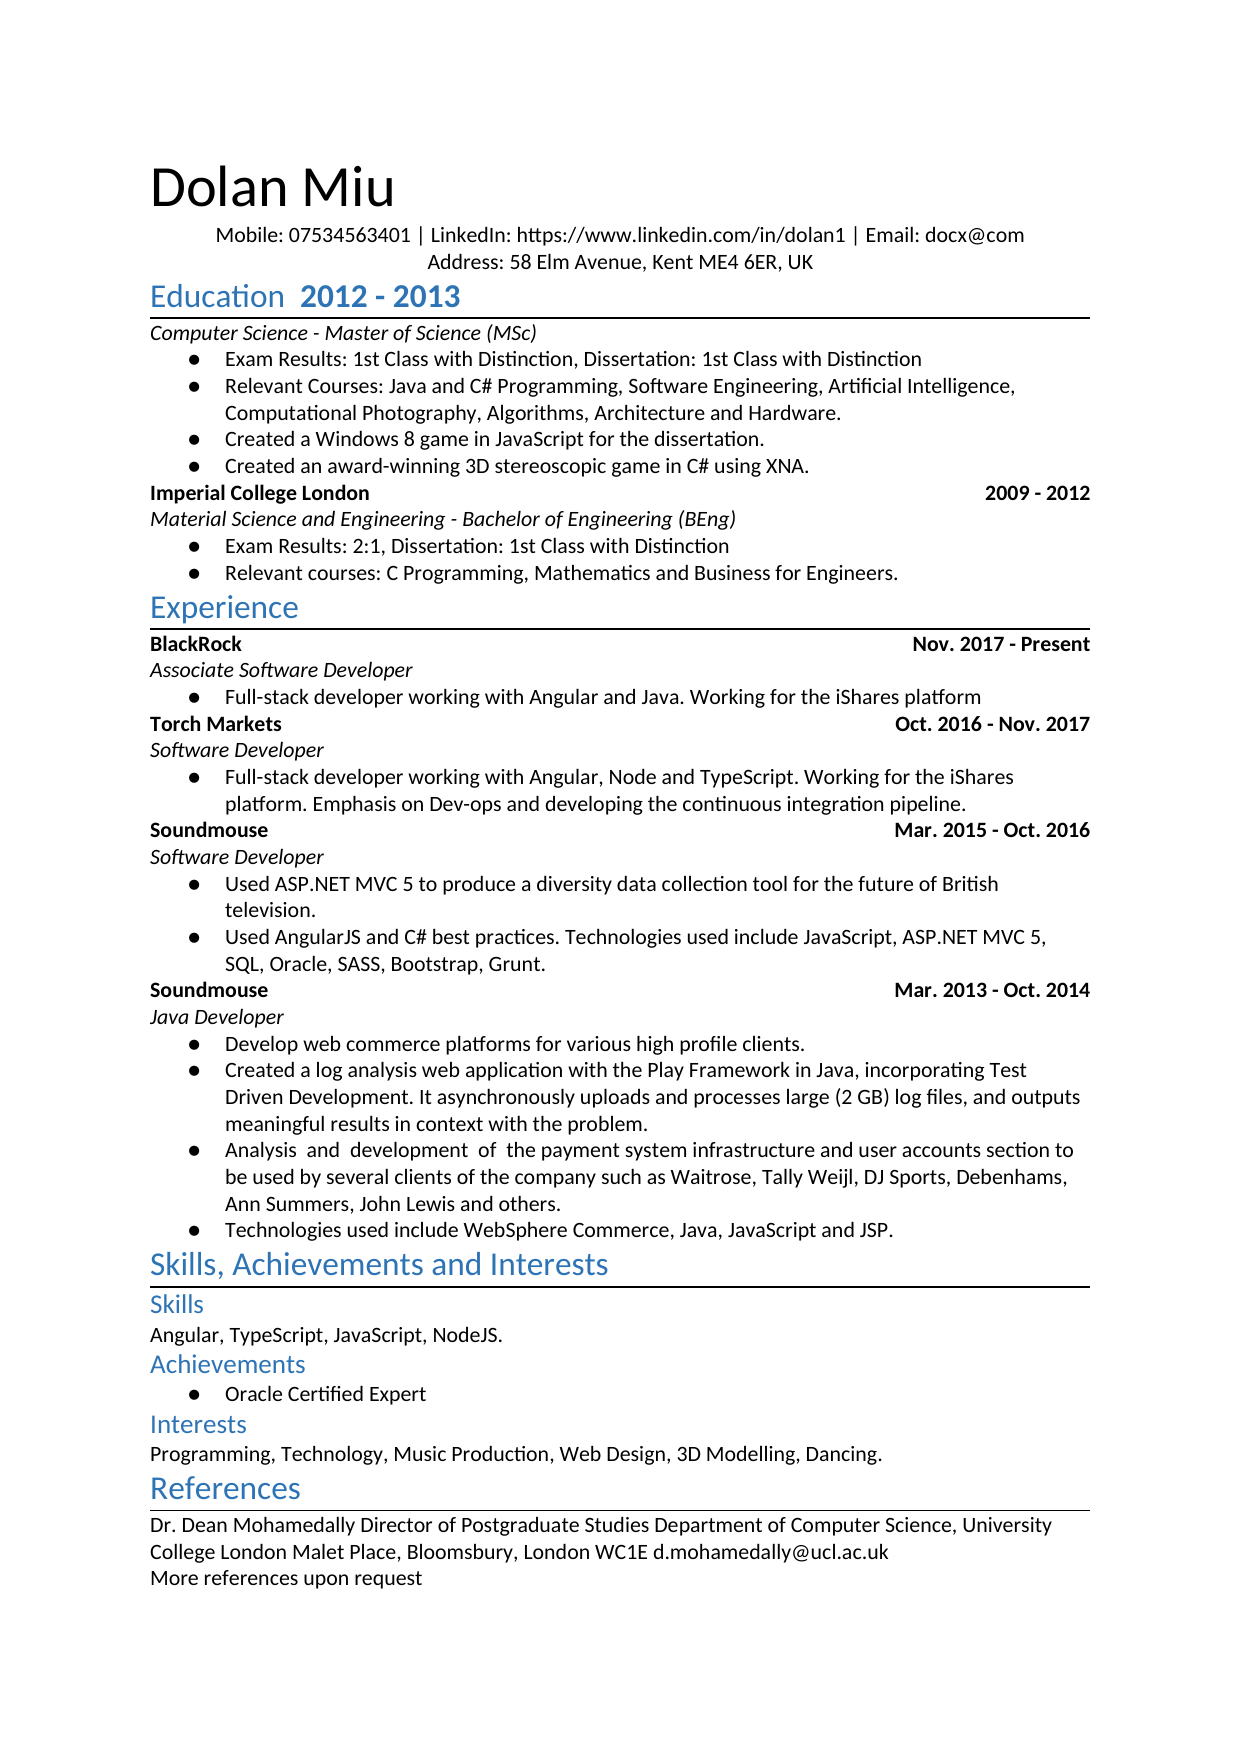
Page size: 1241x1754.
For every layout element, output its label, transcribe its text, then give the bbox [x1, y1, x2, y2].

text Mobile: 07534563401 | LinkedIn: https://www.linkedin.com/in/dolan1 | Email: docx@com Address: 58 Elm Avenue, Kent ME4 6ER, UK [150, 221, 1090, 274]
text BlackRock Nov. 2017 - Present [150, 630, 1090, 657]
list Technologies used include WebSphere Commerce, Java, JavaScript and JSP. [187, 1217, 1090, 1243]
list Relevant courses: C Programming, Mathematics and Business for Engineers. [187, 559, 1090, 586]
subtitle Interests [150, 1407, 1090, 1440]
list Created an award-winning 3D stereoscopic game in C# using XNA. [187, 452, 1090, 479]
text Associate Software Developer [150, 657, 1090, 683]
list Used ASP.NET MVC 5 to produce a diversity data collection tool for the future of British television. [187, 870, 1090, 923]
text Programming, Technology, Music Production, Web Design, 3D Modelling, Dancing. [150, 1440, 1090, 1467]
subtitle Education 2012 - 2013 [150, 274, 1090, 317]
list Exam Results: 2:1, Dissertation: 1st Class with Distinction [187, 532, 1090, 559]
subtitle Skills, Achievements and Interests [150, 1243, 1090, 1286]
title Dolan Miu [150, 150, 1090, 221]
list Relevant Courses: Java and C# Programming, Software Engineering, Artificial Intelligence, Computational Photography, Algorithms, Architecture and Hardware. [187, 372, 1090, 426]
list Used AngularJS and C# best practices. Technologies used include JavaScript, ASP.NET MVC 5, SQL, Oracle, SASS, Bootstrap, Grunt. [187, 923, 1090, 977]
list Created a log analysis web application with the Play Framework in Java, incorporating Test Driven Development. It asynchronously uploads and processes large (2 GB) log files, and outputs meaningful results in context with the problem. [187, 1057, 1090, 1137]
text Soundmouse Mar. 2015 - Oct. 2016 [150, 817, 1090, 843]
text Imperial College London 2009 - 2012 [150, 479, 1090, 506]
list Develop web commerce platforms for various high profile clients. [187, 1030, 1090, 1057]
list Full-stack developer working with Angular, Node and TypeScript. Working for the iShares platform. Emphasis on Dev-ops and developing the continuous integration pipeline. [187, 763, 1090, 817]
text Software Developer [150, 737, 1090, 763]
text Soundmouse Mar. 2013 - Oct. 2014 [150, 977, 1090, 1003]
list Oracle Certified Expert [187, 1380, 1090, 1407]
text More references upon request [150, 1564, 1090, 1591]
subtitle Achievements [150, 1347, 1090, 1380]
text Software Developer [150, 843, 1090, 870]
subtitle Skills [150, 1288, 1090, 1321]
text Java Developer [150, 1003, 1090, 1030]
text Dr. Dean Mohamedally Director of Postgraduate Studies Department of Computer Science, University College London Malet Place, Bloomsbury, London WC1E d.mohamedally@ucl.ac.uk [150, 1511, 1090, 1564]
subtitle References [150, 1467, 1090, 1510]
list Analysis and development of the payment system infrastructure and user accounts section to be used by several clients of the company such as Waitrose, Tally Weijl, DJ Sports, Debenhams, Ann Summers, John Lewis and others. [187, 1137, 1090, 1217]
list Exam Results: 1st Class with Distinction, Dissertation: 1st Class with Distinction [187, 346, 1090, 372]
text Angular, TypeScript, JavaScript, NodeJS. [150, 1321, 1090, 1347]
text Torch Markets Oct. 2016 - Nov. 2017 [150, 710, 1090, 737]
list Created a Windows 8 game in JavaScript for the dissertation. [187, 426, 1090, 452]
list Full-stack developer working with Angular and Java. Working for the iShares platform [187, 683, 1090, 710]
text Material Science and Engineering - Bachelor of Engineering (BEng) [150, 506, 1090, 532]
text Computer Science - Master of Science (MSc) [150, 319, 1090, 346]
subtitle Experience [150, 586, 1090, 628]
